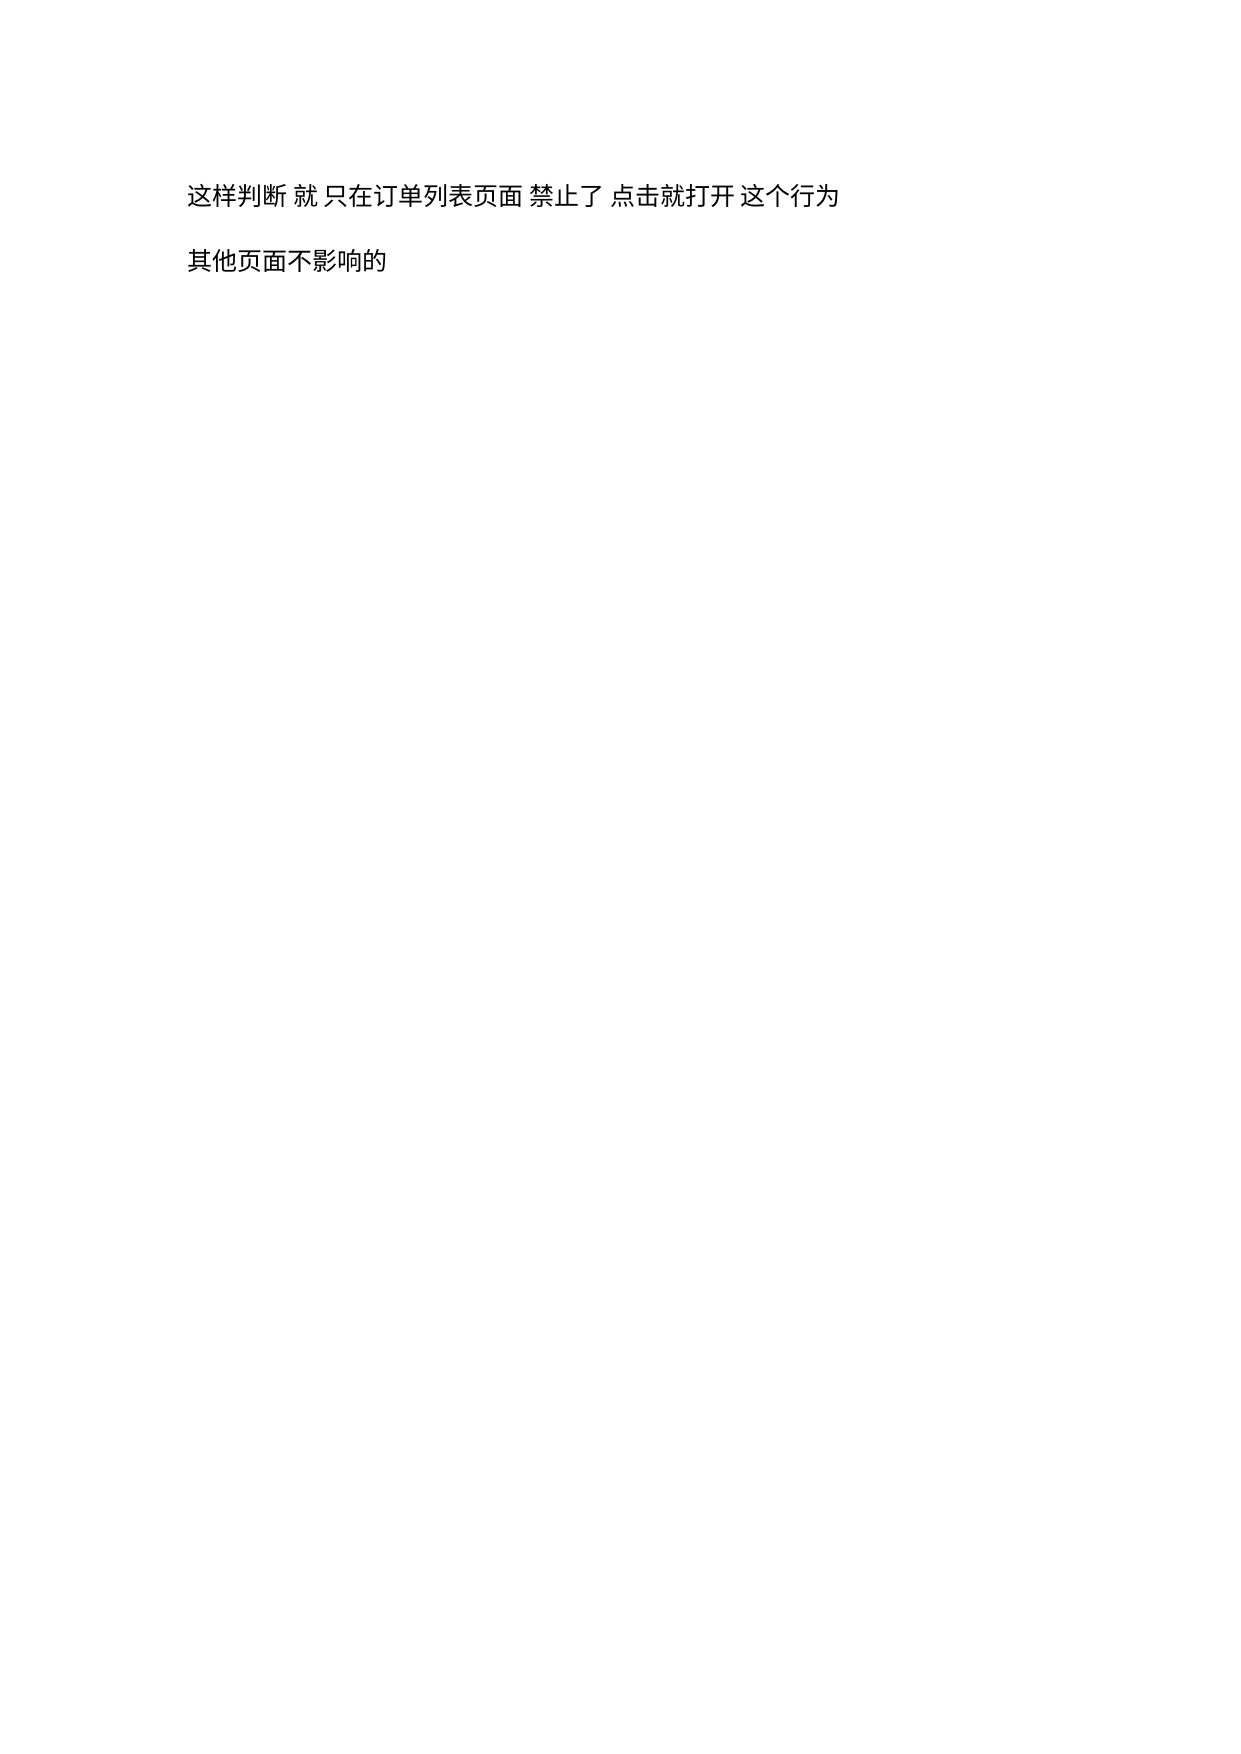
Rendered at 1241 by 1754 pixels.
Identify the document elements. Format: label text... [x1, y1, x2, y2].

text 其他页面不影响的 [187, 227, 1053, 292]
text 这样判断 就 只在订单列表页面 禁止了 点击就打开 这个行为 [187, 162, 1053, 227]
